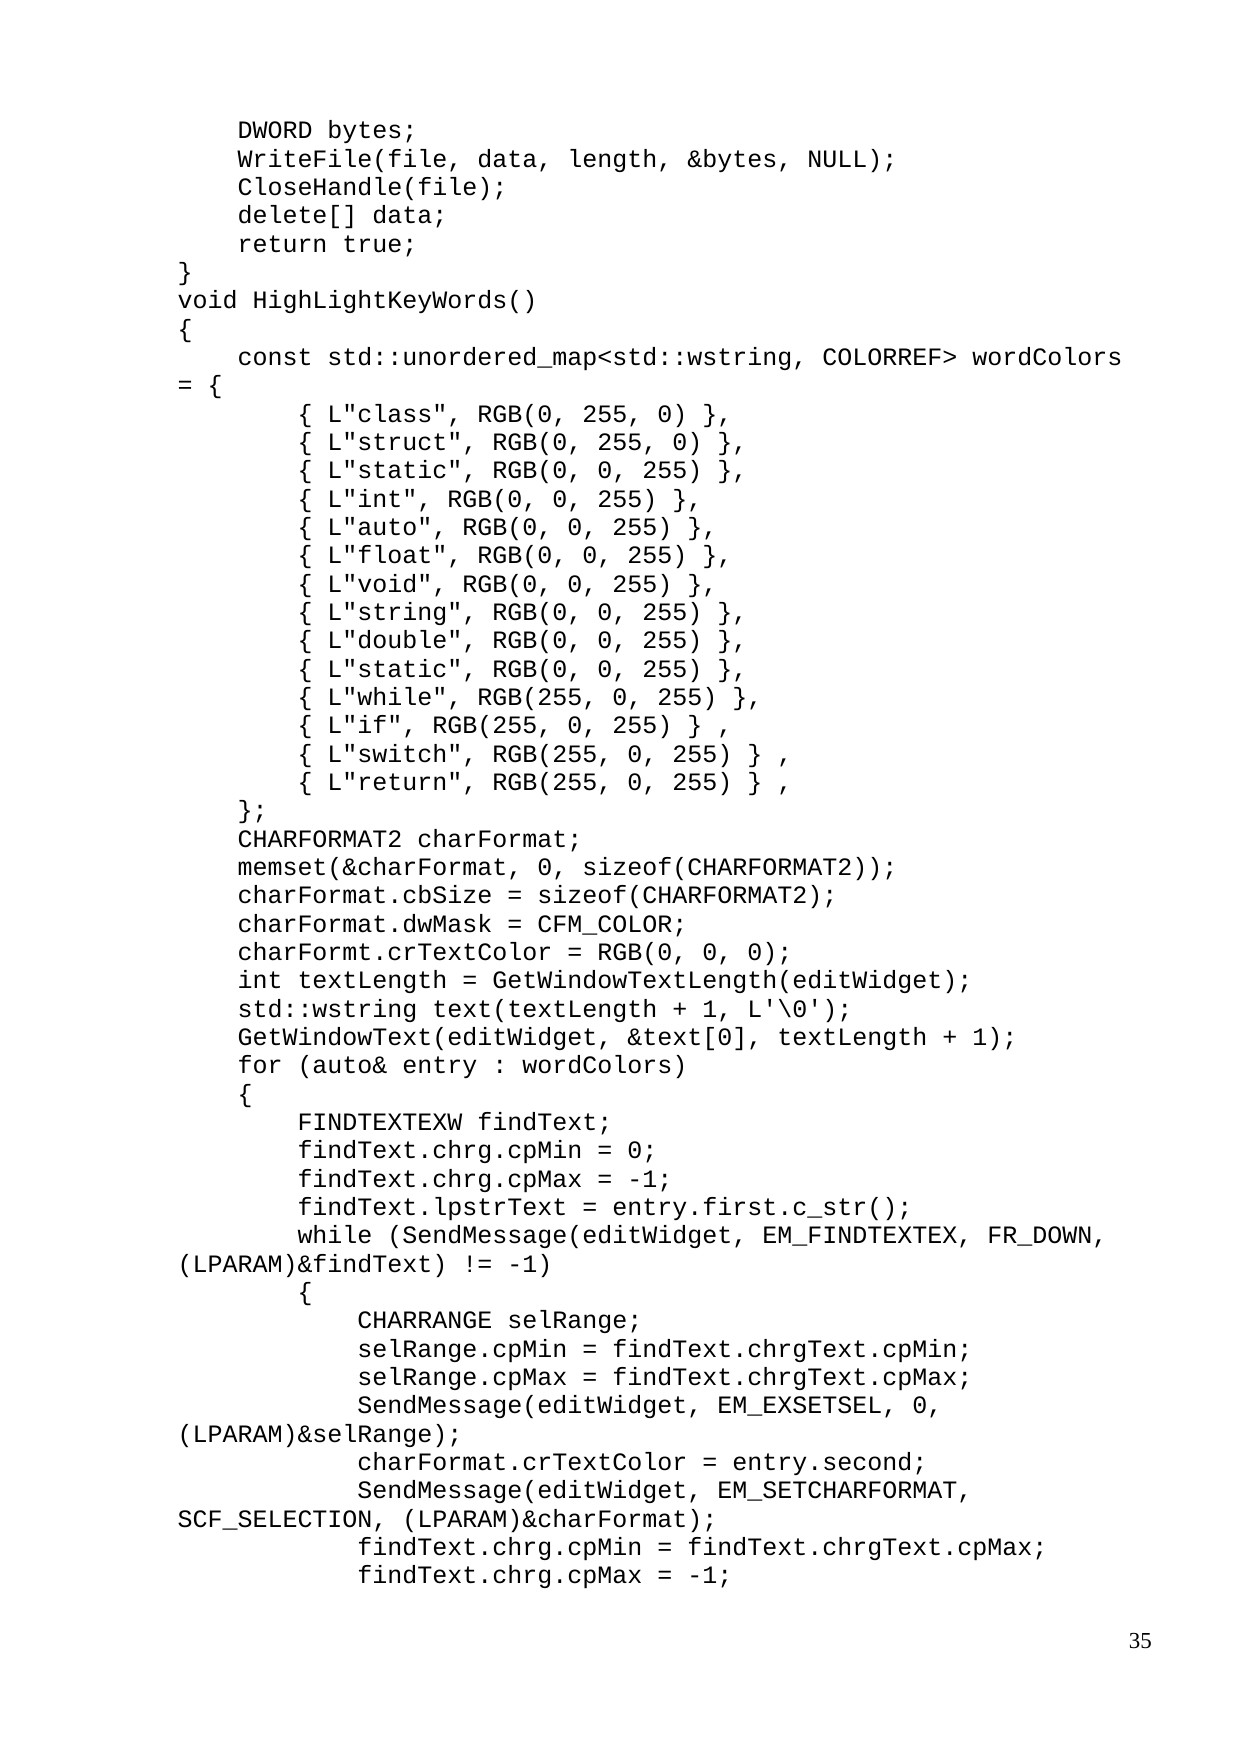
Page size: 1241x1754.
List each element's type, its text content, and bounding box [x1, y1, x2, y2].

text { L"return", RGB(255, 0, 255) } , [177, 770, 1152, 798]
text delete[] data; [177, 203, 1152, 231]
text CHARRANGE selRange; [177, 1308, 1152, 1336]
text findText.lpstrText = entry.first.c_str(); [177, 1195, 1152, 1223]
text { [177, 316, 1152, 345]
text { L"switch", RGB(255, 0, 255) } , [177, 741, 1152, 770]
text charFormat.dwMask = CFM_COLOR; [177, 911, 1152, 940]
text while (SendMessage(editWidget, EM_FINDTEXTEX, FR_DOWN, (LPARAM)&findText) != -1) [177, 1223, 1152, 1280]
text { L"if", RGB(255, 0, 255) } , [177, 713, 1152, 741]
text { L"int", RGB(0, 0, 255) }, [177, 486, 1152, 515]
text { L"struct", RGB(0, 255, 0) }, [177, 430, 1152, 458]
text CloseHandle(file); [177, 175, 1152, 203]
text findText.chrg.cpMax = -1; [177, 1166, 1152, 1195]
text { L"string", RGB(0, 0, 255) }, [177, 600, 1152, 628]
text charFormat.crTextColor = entry.second; [177, 1450, 1152, 1478]
text charFormt.crTextColor = RGB(0, 0, 0); [177, 940, 1152, 968]
text FINDTEXTEXW findText; [177, 1110, 1152, 1138]
text CHARFORMAT2 charFormat; [177, 826, 1152, 855]
text const std::unordered_map<std::wstring, COLORREF> wordColors = { [177, 345, 1152, 401]
text { L"while", RGB(255, 0, 255) }, [177, 685, 1152, 713]
text std::wstring text(textLength + 1, L'\0'); [177, 996, 1152, 1025]
text { L"static", RGB(0, 0, 255) }, [177, 458, 1152, 486]
text charFormat.cbSize = sizeof(CHARFORMAT2); [177, 883, 1152, 911]
text WriteFile(file, data, length, &bytes, NULL); [177, 146, 1152, 175]
text memset(&charFormat, 0, sizeof(CHARFORMAT2)); [177, 855, 1152, 883]
text { [177, 1081, 1152, 1110]
text for (auto& entry : wordColors) [177, 1053, 1152, 1081]
text GetWindowText(editWidget, &text[0], textLength + 1); [177, 1025, 1152, 1053]
text SendMessage(editWidget, EM_EXSETSEL, 0, (LPARAM)&selRange); [177, 1393, 1152, 1450]
text return true; [177, 231, 1152, 260]
text DWORD bytes; [177, 118, 1152, 146]
text findText.chrg.cpMin = findText.chrgText.cpMax; [177, 1535, 1152, 1563]
text { L"static", RGB(0, 0, 255) }, [177, 656, 1152, 685]
text { L"void", RGB(0, 0, 255) }, [177, 571, 1152, 600]
text { [177, 1280, 1152, 1308]
text findText.chrg.cpMax = -1; [177, 1563, 1152, 1591]
text selRange.cpMax = findText.chrgText.cpMax; [177, 1365, 1152, 1393]
text { L"class", RGB(0, 255, 0) }, [177, 401, 1152, 430]
text findText.chrg.cpMin = 0; [177, 1138, 1152, 1166]
text selRange.cpMin = findText.chrgText.cpMin; [177, 1336, 1152, 1365]
text void HighLightKeyWords() [177, 288, 1152, 316]
text }; [177, 798, 1152, 826]
text { L"double", RGB(0, 0, 255) }, [177, 628, 1152, 656]
text int textLength = GetWindowTextLength(editWidget); [177, 968, 1152, 996]
text { L"float", RGB(0, 0, 255) }, [177, 543, 1152, 571]
text { L"auto", RGB(0, 0, 255) }, [177, 515, 1152, 543]
text } [177, 260, 1152, 288]
text SendMessage(editWidget, EM_SETCHARFORMAT, SCF_SELECTION, (LPARAM)&charFormat); [177, 1478, 1152, 1535]
